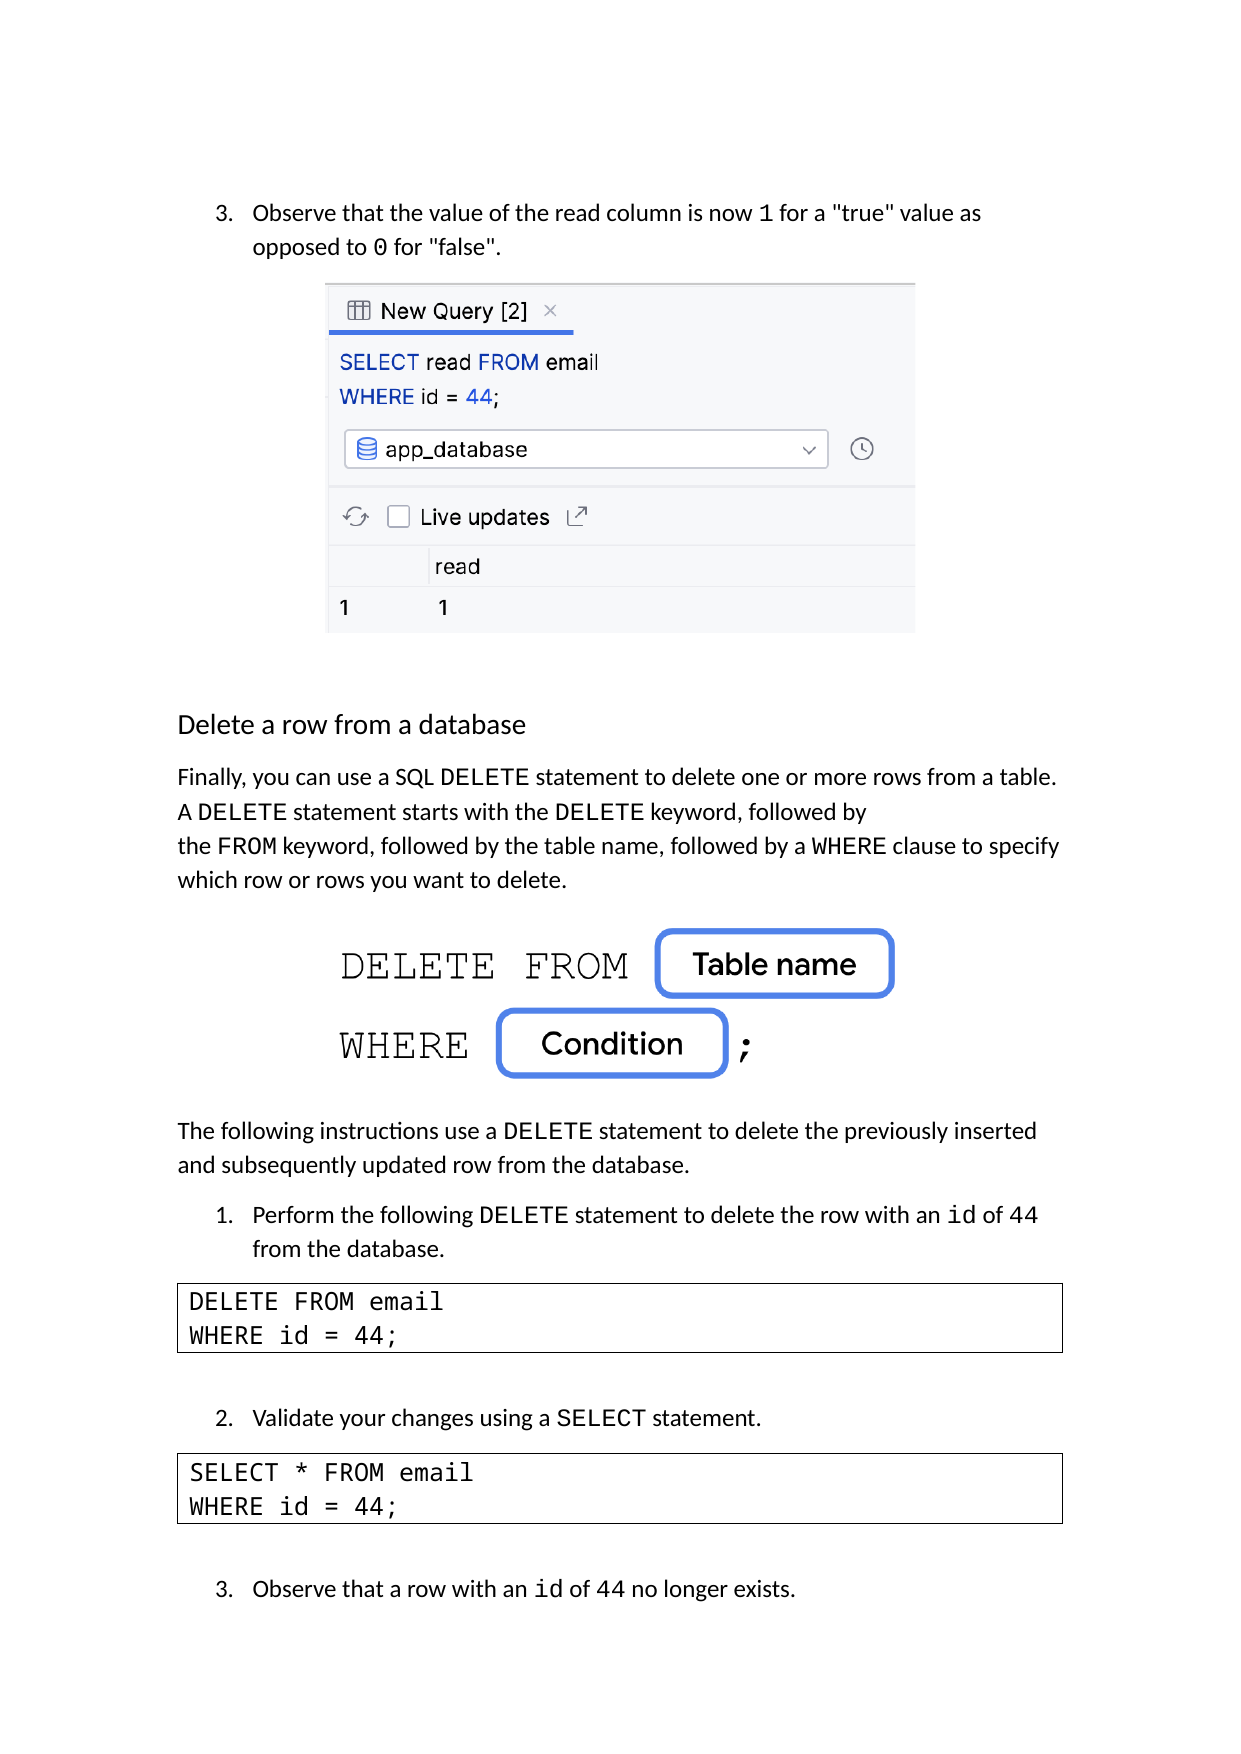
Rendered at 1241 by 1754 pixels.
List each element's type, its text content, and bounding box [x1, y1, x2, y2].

table_header SELECT * FROM email WHERE id = 44; [178, 1454, 1062, 1522]
list Validate your changes using a SELECT statement. [215, 1402, 1063, 1434]
text The following instructions use a DELETE statement to delete the previously inserted and subsequently updated row from the database. [177, 1115, 1063, 1180]
text Finally, you can use a SQL DELETE statement to delete one or more rows from a table. A DELETE statement starts with the DELETE keyword, followed by the FROM keyword, followed by the table name, followed by a WHERE clause to specify which row or rows you want to delete. [177, 762, 1063, 894]
picture [325, 913, 916, 1097]
list Observe that a row with an id of 44 no longer exists. [215, 1573, 1063, 1605]
list Perform the following DELETE statement to delete the row with an id of 44 from the database. [215, 1199, 1063, 1263]
picture [325, 282, 916, 633]
list Observe that the value of the read column is now 1 for a "true" value as opposed to 0 for "false". [215, 197, 1063, 263]
table_header DELETE FROM email WHERE id = 44; [178, 1284, 1062, 1352]
text Delete a row from a database [177, 706, 1063, 742]
